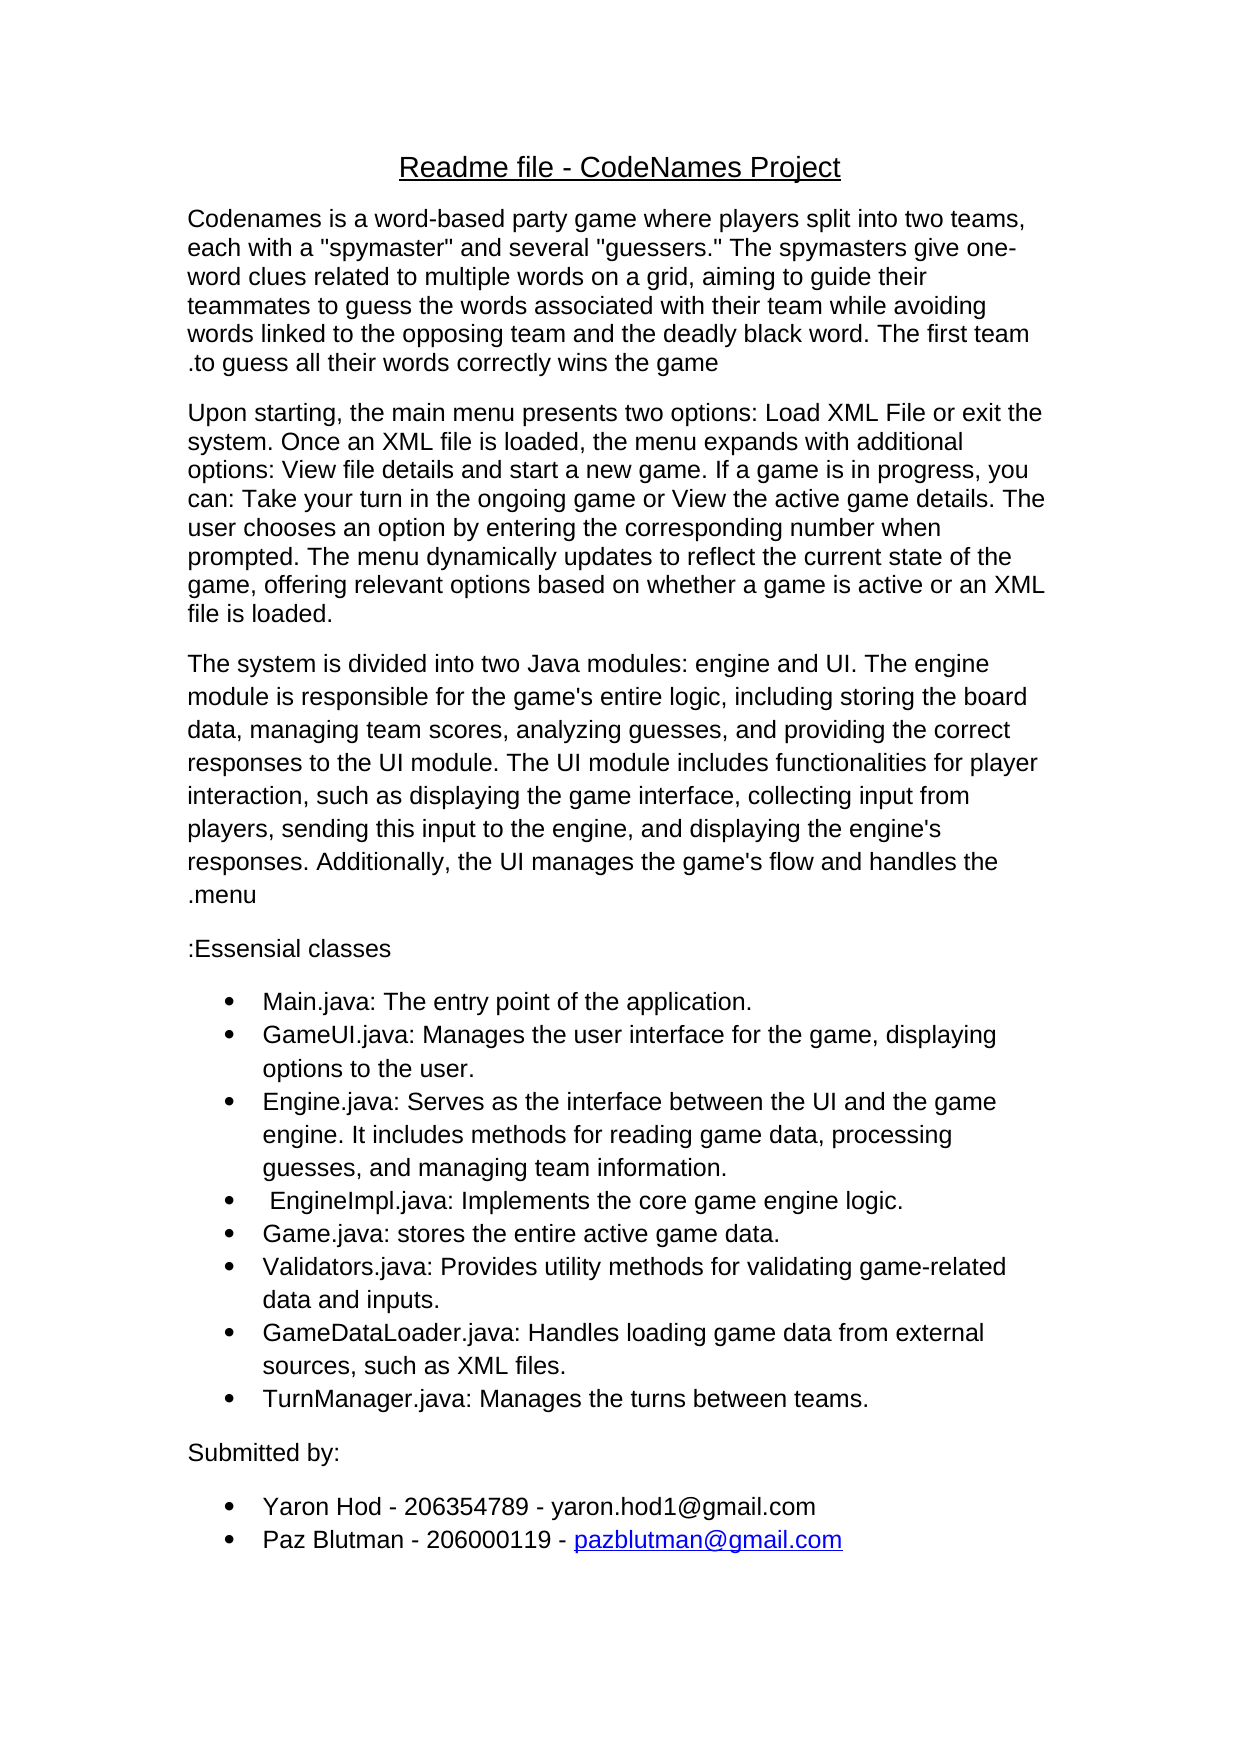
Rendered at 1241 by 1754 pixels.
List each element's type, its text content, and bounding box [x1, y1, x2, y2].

list EngineImpl.java: Implements the core game engine logic. [225, 1186, 1053, 1215]
text Essensial classes: [187, 933, 1053, 962]
text The system is divided into two Java modules: engine and UI. The engine module is responsible for the game's entire logic, including storing the board data, managing team scores, analyzing guesses, and providing the correct responses to the UI module. The UI module includes functionalities for player interaction, such as displaying the game interface, collecting input from players, sending this input to the engine, and displaying the engine's responses. Additionally, the UI manages the game's flow and handles the menu. [187, 648, 1053, 908]
text Submitted by: [187, 1438, 1053, 1467]
list Engine.java: Serves as the interface between the UI and the game engine. It includes methods for reading game data, processing guesses, and managing team information. [225, 1087, 1053, 1182]
list Validators.java: Provides utility methods for validating game-related data and inputs. [225, 1252, 1053, 1314]
list GameDataLoader.java: Handles loading game data from external sources, such as XML files. [225, 1318, 1053, 1380]
list Paz Blutman - 206000119 - pazblutman@gmail.com [225, 1525, 1053, 1554]
list TurnManager.java: Manages the turns between teams. [225, 1384, 1053, 1413]
list Yaron Hod - 206354789 - yaron.hod1@gmail.com [225, 1492, 1053, 1521]
text Upon starting, the main menu presents two options: Load XML File or exit the system. Once an XML file is loaded, the menu expands with additional options: View file details and start a new game. If a game is in progress, you can: Take your turn in the ongoing game or View the active game details. The user chooses an option by entering the corresponding number when prompted. The menu dynamically updates to reflect the current state of the game, offering relevant options based on whether a game is active or an XML file is loaded. [187, 398, 1053, 628]
list Game.java: stores the entire active game data. [225, 1219, 1053, 1248]
text Readme file - CodeNames Project [187, 150, 1053, 183]
list GameUI.java: Manages the user interface for the game, displaying options to the user. [225, 1021, 1053, 1082]
text Codenames is a word-based party game where players split into two teams, each with a "spymaster" and several "guessers." The spymasters give one-word clues related to multiple words on a grid, aiming to guide their teammates to guess the words associated with their team while avoiding words linked to the opposing team and the deadly black word. The first team to guess all their words correctly wins the game. [187, 204, 1053, 377]
list Main.java: The entry point of the application. [225, 987, 1053, 1016]
